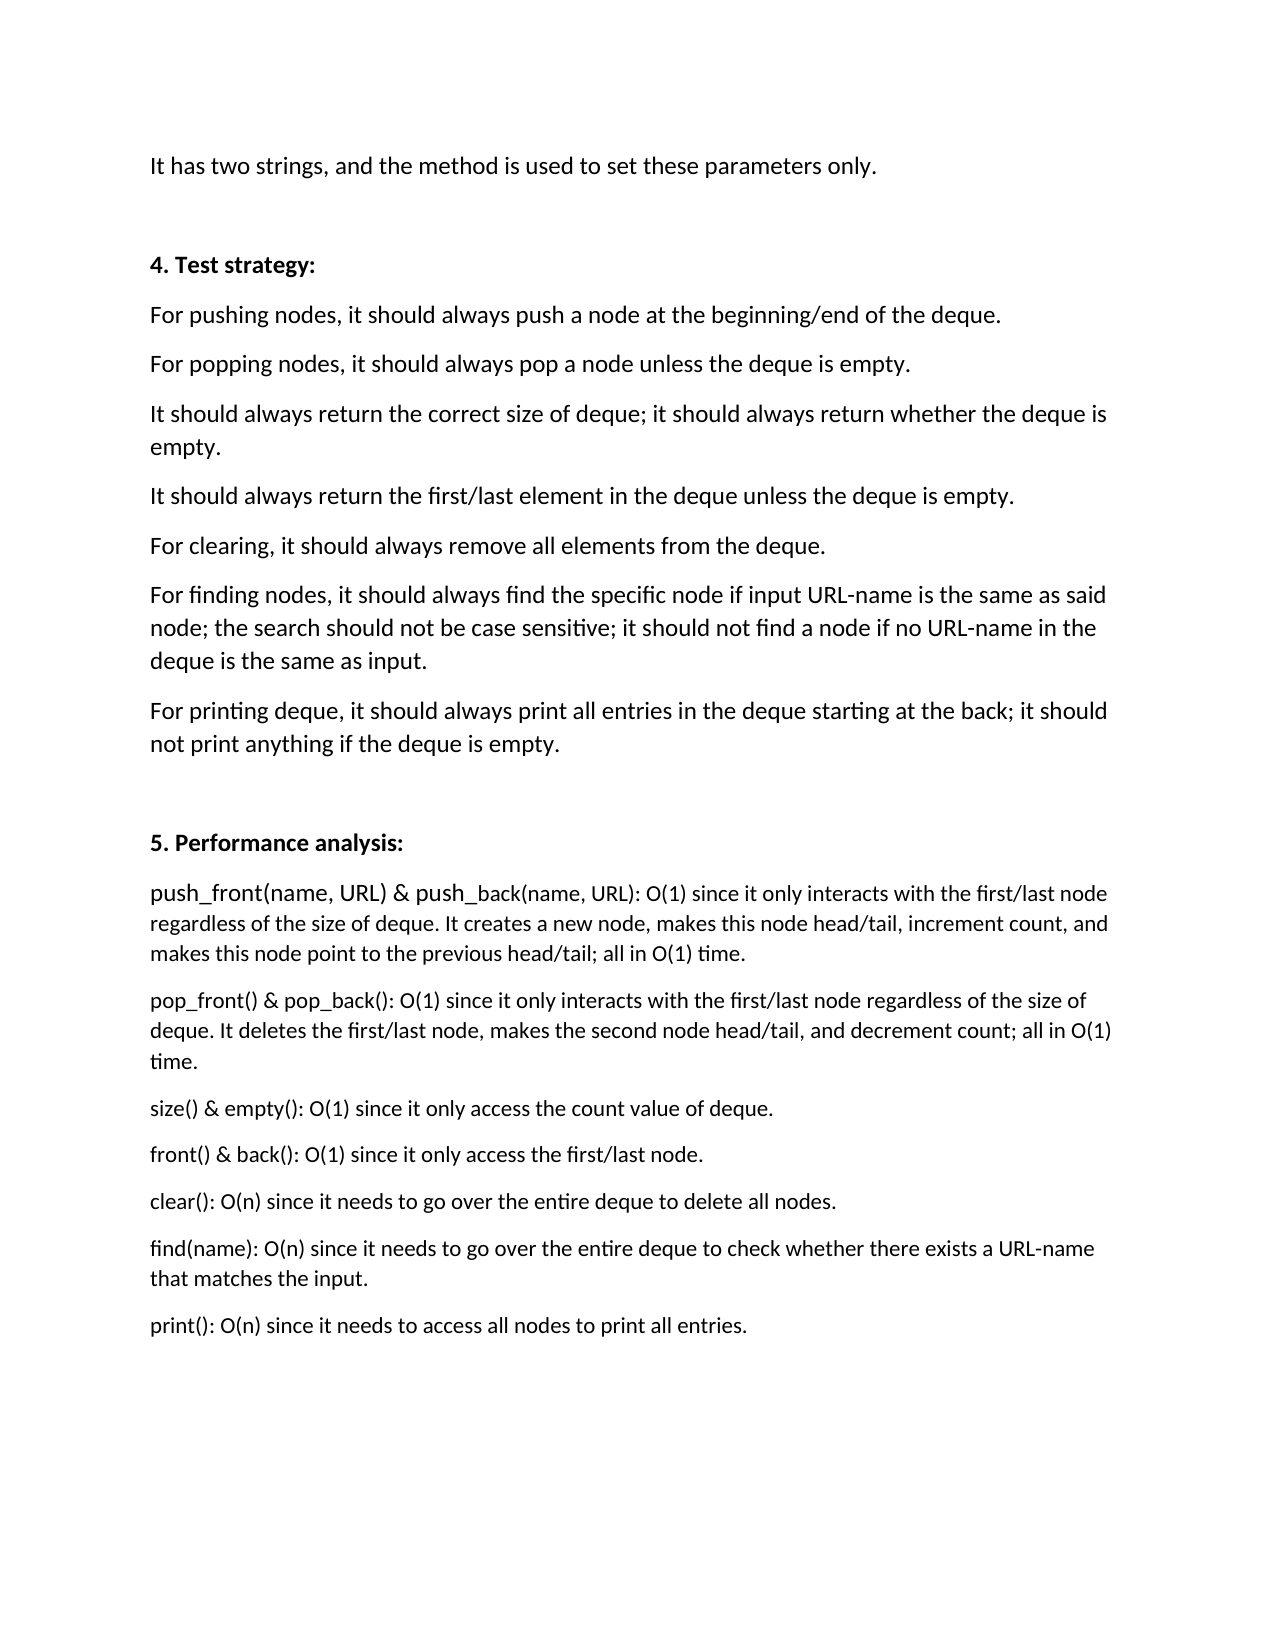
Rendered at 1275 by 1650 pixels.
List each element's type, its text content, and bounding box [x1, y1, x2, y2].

text front() & back(): O(1) since it only access the first/last node. [150, 1141, 1125, 1169]
text It has two strings, and the method is used to set these parameters only. [150, 150, 1125, 181]
text 4. Test strategy: [150, 249, 1125, 280]
text pop_front() & pop_back(): O(1) since it only interacts with the first/last node regardless of the size of deque. It deletes the first/last node, makes the second node head/tail, and decrement count; all in O(1) time. [150, 986, 1125, 1075]
text find(name): O(n) since it needs to go over the entire deque to check whether there exists a URL-name that matches the input. [150, 1234, 1125, 1293]
text push_front(name, URL) & push_back(name, URL): O(1) since it only interacts with the first/last node regardless of the size of deque. It creates a new node, makes this node head/tail, increment count, and makes this node point to the previous head/tail; all in O(1) time. [150, 877, 1125, 968]
text For popping nodes, it should always pop a node unless the deque is empty. [150, 348, 1125, 379]
text It should always return the first/last element in the deque unless the deque is empty. [150, 480, 1125, 511]
text For printing deque, it should always print all entries in the deque starting at the back; it should not print anything if the deque is empty. [150, 695, 1125, 758]
text It should always return the correct size of deque; it should always return whether the deque is empty. [150, 398, 1125, 461]
text print(): O(n) since it needs to access all nodes to print all entries. [150, 1311, 1125, 1339]
text For pushing nodes, it should always push a node at the beginning/end of the deque. [150, 299, 1125, 329]
text For clearing, it should always remove all elements from the deque. [150, 530, 1125, 561]
text For finding nodes, it should always find the specific node if input URL-name is the same as said node; the search should not be case sensitive; it should not find a node if no URL-name in the deque is the same as input. [150, 579, 1125, 676]
text size() & empty(): O(1) since it only access the count value of deque. [150, 1094, 1125, 1122]
text clear(): O(n) since it needs to go over the entire deque to delete all nodes. [150, 1187, 1125, 1216]
text 5. Performance analysis: [150, 827, 1125, 858]
